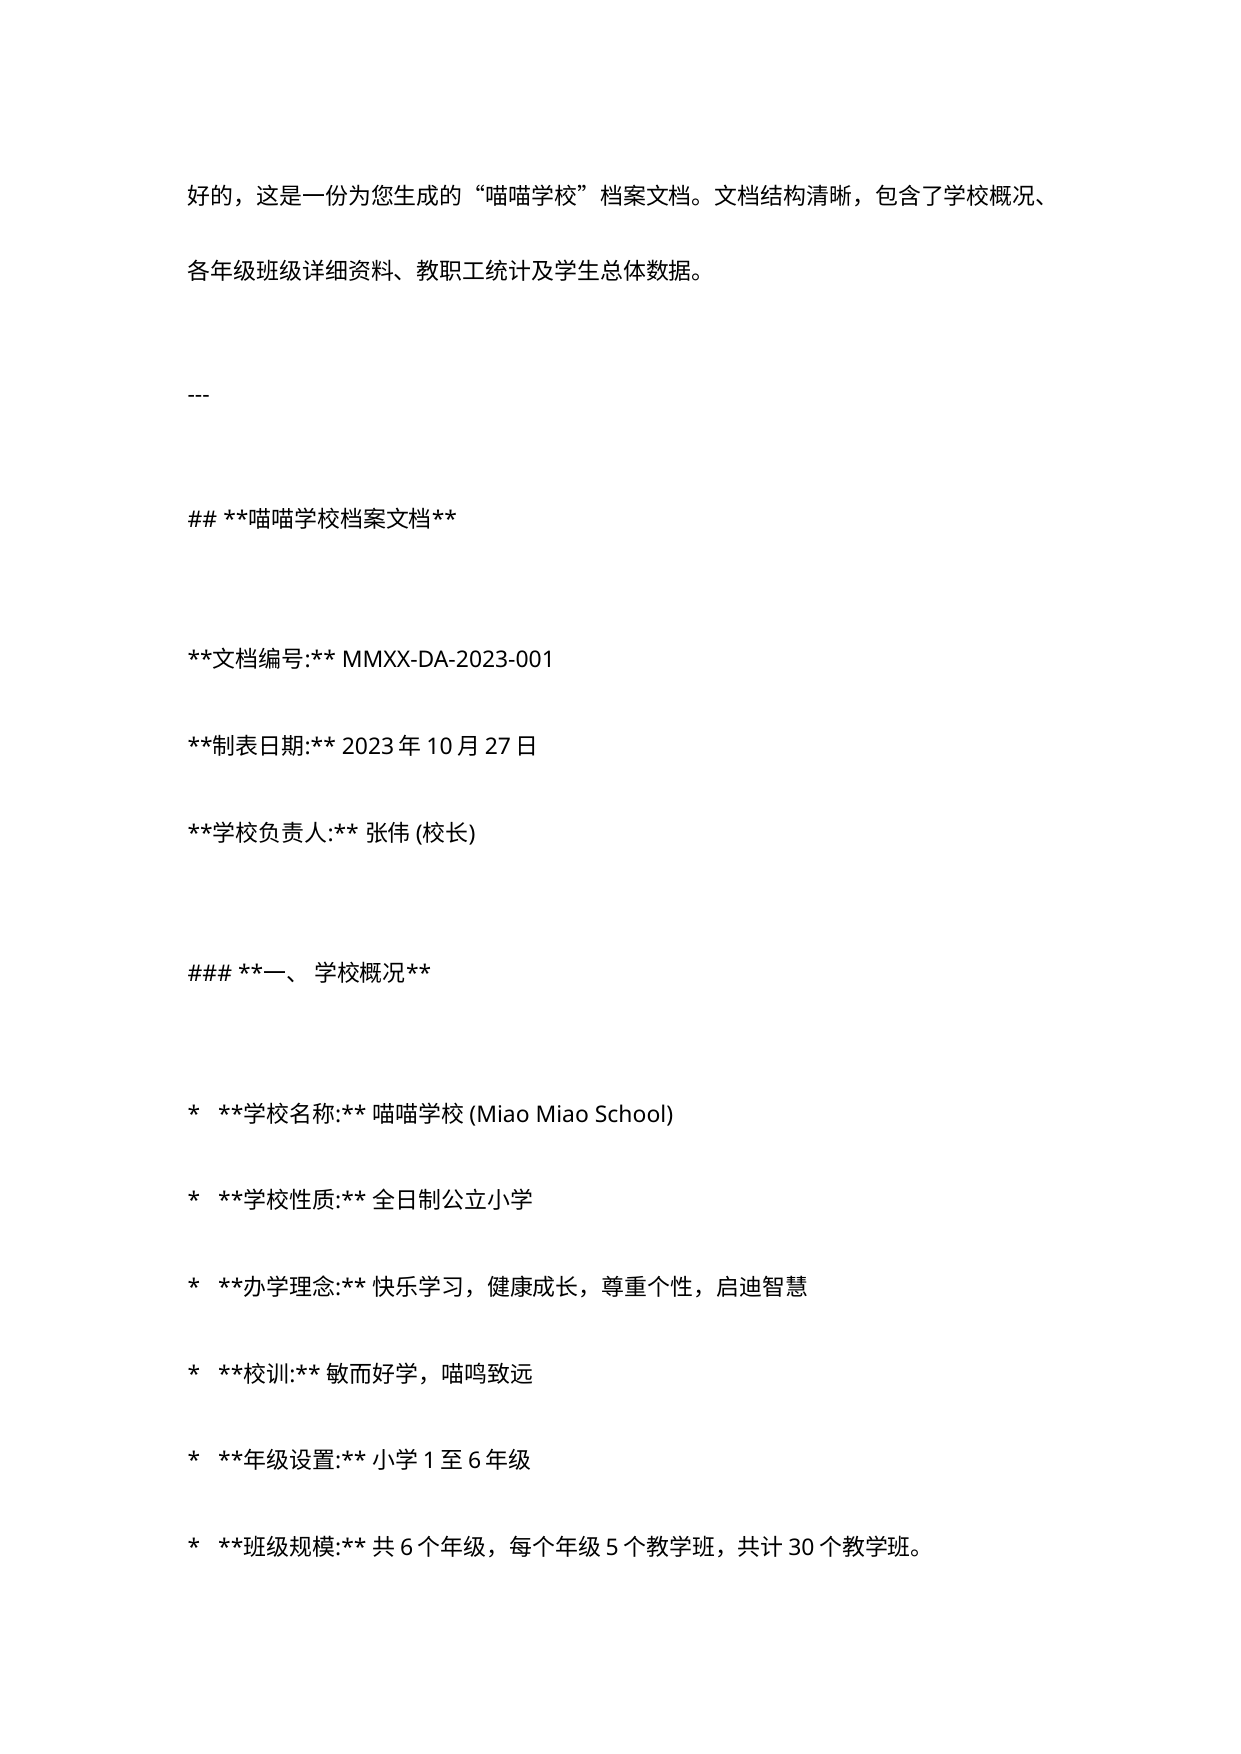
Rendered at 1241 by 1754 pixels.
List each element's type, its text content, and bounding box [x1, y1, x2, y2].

text **制表日期:** 2023年10月27日 [187, 712, 1053, 777]
text * **年级设置:** 小学1至6年级 [187, 1426, 1053, 1491]
text * **校训:** 敏而好学，喵鸣致远 [187, 1340, 1053, 1405]
text **文档编号:** MMXX-DA-2023-001 [187, 625, 1053, 690]
text ### **一、 学校概况** [187, 939, 1053, 1004]
text 好的，这是一份为您生成的“喵喵学校”档案文档。文档结构清晰，包含了学校概况、各年级班级详细资料、教职工统计及学生总体数据。 [187, 162, 1053, 302]
text --- [187, 377, 1053, 409]
text * **办学理念:** 快乐学习，健康成长，尊重个性，启迪智慧 [187, 1253, 1053, 1318]
text * **学校名称:** 喵喵学校 (Miao Miao School) [187, 1080, 1053, 1145]
text **学校负责人:** 张伟 (校长) [187, 799, 1053, 864]
text * **学校性质:** 全日制公立小学 [187, 1166, 1053, 1231]
text * **班级规模:** 共6个年级，每个年级5个教学班，共计30个教学班。 [187, 1513, 1053, 1578]
text ## **喵喵学校档案文档** [187, 485, 1053, 550]
